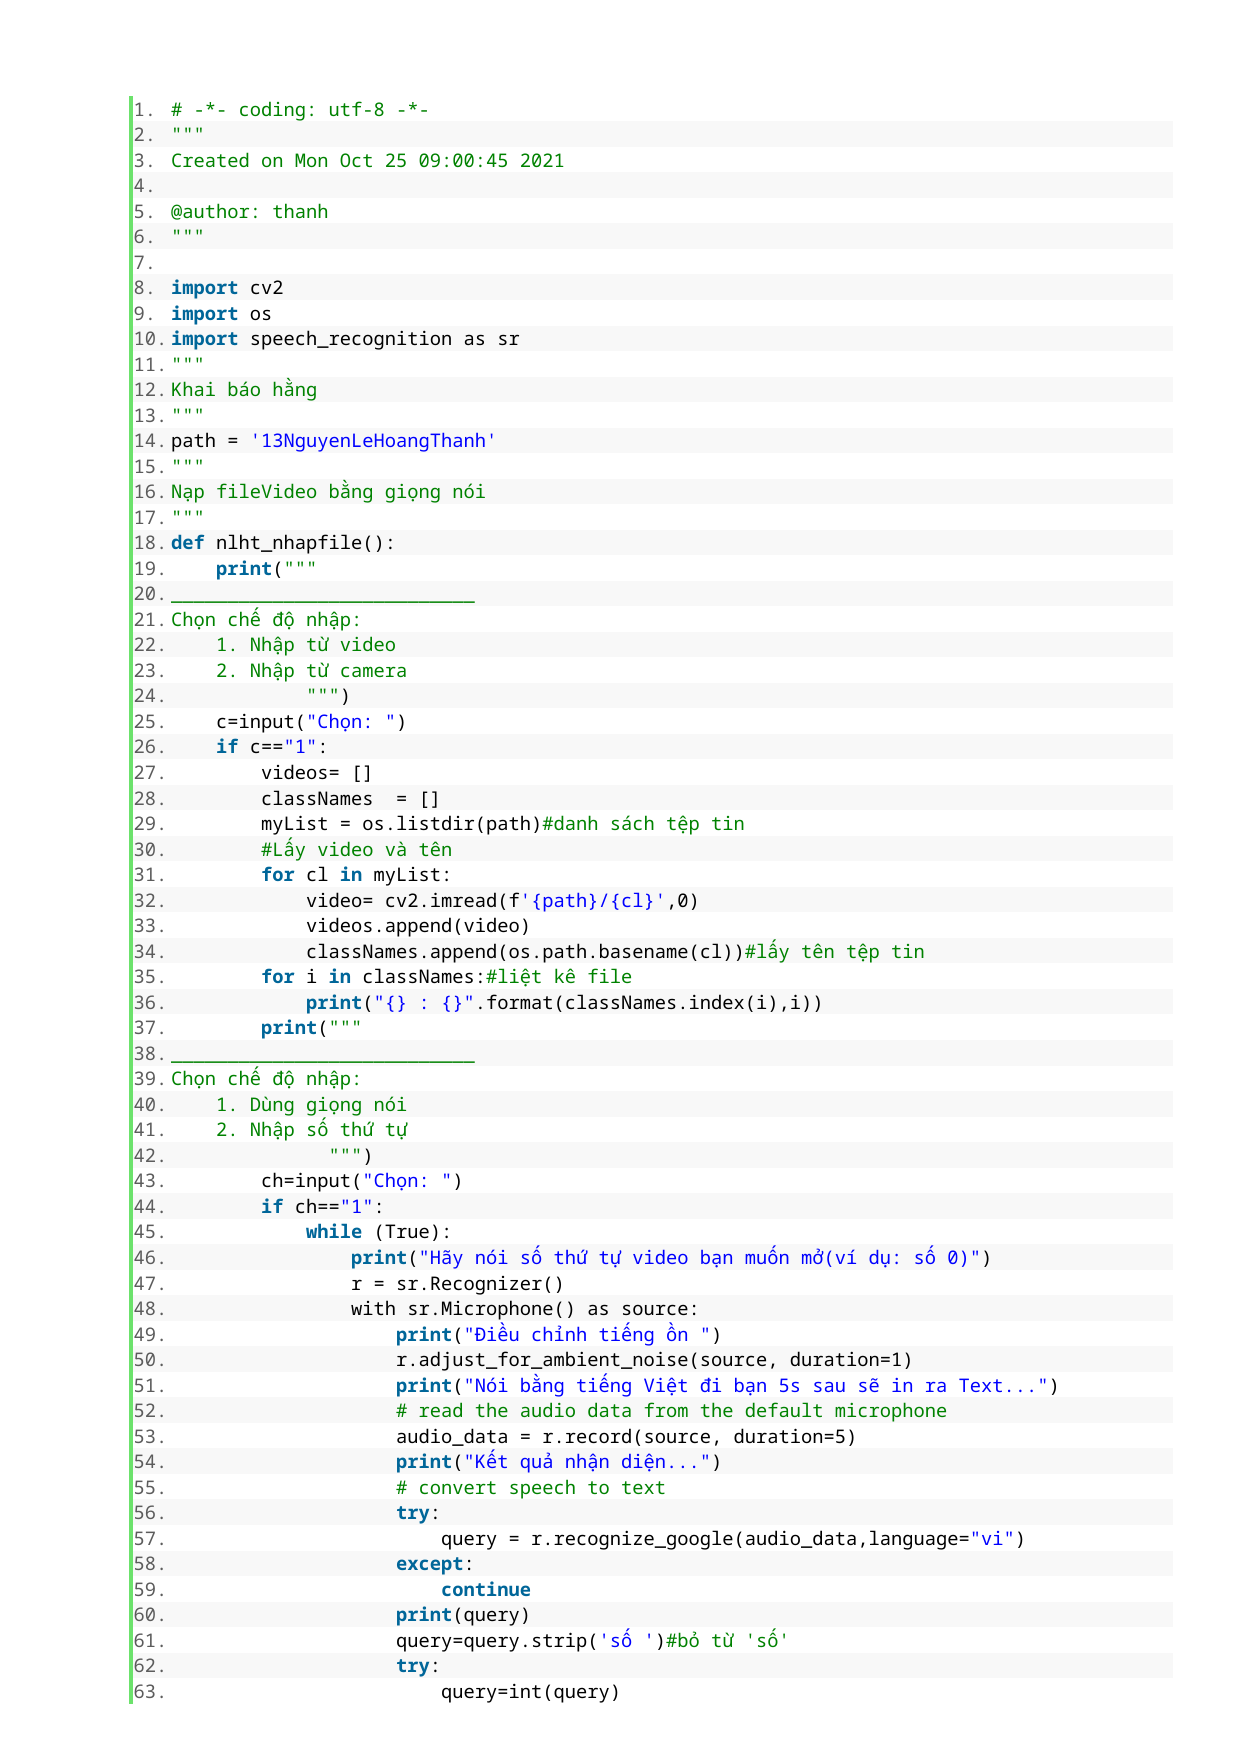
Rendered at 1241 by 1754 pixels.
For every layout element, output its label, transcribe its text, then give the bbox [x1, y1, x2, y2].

list """ [133, 121, 1173, 147]
list 1. Dùng giọng nói [133, 1091, 1173, 1117]
list """) [133, 683, 1173, 708]
list print(""" [133, 555, 1173, 581]
list Khai báo hằng [133, 377, 1173, 402]
list print("Nói bằng tiếng Việt đi bạn 5s sau sẽ in ra Text...") [133, 1372, 1173, 1397]
list """ [133, 223, 1173, 249]
list print(query) [133, 1602, 1173, 1627]
list #Lấy video và tên [133, 836, 1173, 861]
list for i in classNames:#liệt kê file [133, 963, 1173, 989]
list myList = os.listdir(path)#danh sách tệp tin [133, 810, 1173, 836]
list classNames.append(os.path.basename(cl))#lấy tên tệp tin [133, 938, 1173, 963]
list 2. Nhập từ camera [133, 657, 1173, 683]
list print("Hãy nói số thứ tự video bạn muốn mở(ví dụ: số 0)") [133, 1244, 1173, 1270]
list 2. Nhập số thứ tự [133, 1117, 1173, 1142]
list query=int(query) [133, 1678, 1173, 1704]
list continue [133, 1576, 1173, 1602]
list videos.append(video) [133, 912, 1173, 938]
list except: [133, 1551, 1173, 1576]
list while (True): [133, 1219, 1173, 1244]
list Created on Mon Oct 25 09:00:45 2021 [133, 147, 1173, 172]
list Chọn chế độ nhập: [133, 606, 1173, 632]
list # -*- coding: utf-8 -*- [133, 96, 1173, 121]
list Chọn chế độ nhập: [133, 1066, 1173, 1091]
list if ch=="1": [133, 1193, 1173, 1219]
list import cv2 [133, 274, 1173, 300]
list """ [133, 402, 1173, 428]
list """ [133, 351, 1173, 377]
list try: [133, 1653, 1173, 1678]
list Nạp fileVideo bằng giọng nói [133, 479, 1173, 504]
list """) [133, 1142, 1173, 1168]
list ___________________________ [133, 581, 1173, 606]
list print("{} : {}".format(classNames.index(i),i)) [133, 989, 1173, 1014]
list query = r.recognize_google(audio_data,language="vi") [133, 1525, 1173, 1551]
list query=query.strip('số ')#bỏ từ 'số' [133, 1627, 1173, 1653]
list ___________________________ [133, 1040, 1173, 1066]
list r = sr.Recognizer() [133, 1270, 1173, 1295]
list # convert speech to text [133, 1474, 1173, 1499]
list # read the audio data from the default microphone [133, 1397, 1173, 1423]
list videos= [] [133, 759, 1173, 785]
list print(""" [133, 1014, 1173, 1040]
list def nlht_nhapfile(): [133, 530, 1173, 555]
list if c=="1": [133, 734, 1173, 759]
list ch=input("Chọn: ") [133, 1168, 1173, 1193]
list print("Kết quả nhận diện...") [133, 1448, 1173, 1474]
list import os [133, 300, 1173, 326]
list video= cv2.imread(f'{path}/{cl}',0) [133, 887, 1173, 912]
list import speech_recognition as sr [133, 326, 1173, 351]
list @author: thanh [133, 198, 1173, 223]
list try: [133, 1499, 1173, 1525]
list classNames = [] [133, 785, 1173, 810]
list r.adjust_for_ambient_noise(source, duration=1) [133, 1346, 1173, 1372]
list print("Điều chỉnh tiếng ồn ") [133, 1321, 1173, 1346]
list """ [133, 453, 1173, 479]
list path = '13NguyenLeHoangThanh' [133, 428, 1173, 453]
list with sr.Microphone() as source: [133, 1295, 1173, 1321]
list audio_data = r.record(source, duration=5) [133, 1423, 1173, 1448]
list c=input("Chọn: ") [133, 708, 1173, 734]
list """ [133, 504, 1173, 530]
list for cl in myList: [133, 861, 1173, 887]
list 1. Nhập từ video [133, 632, 1173, 657]
